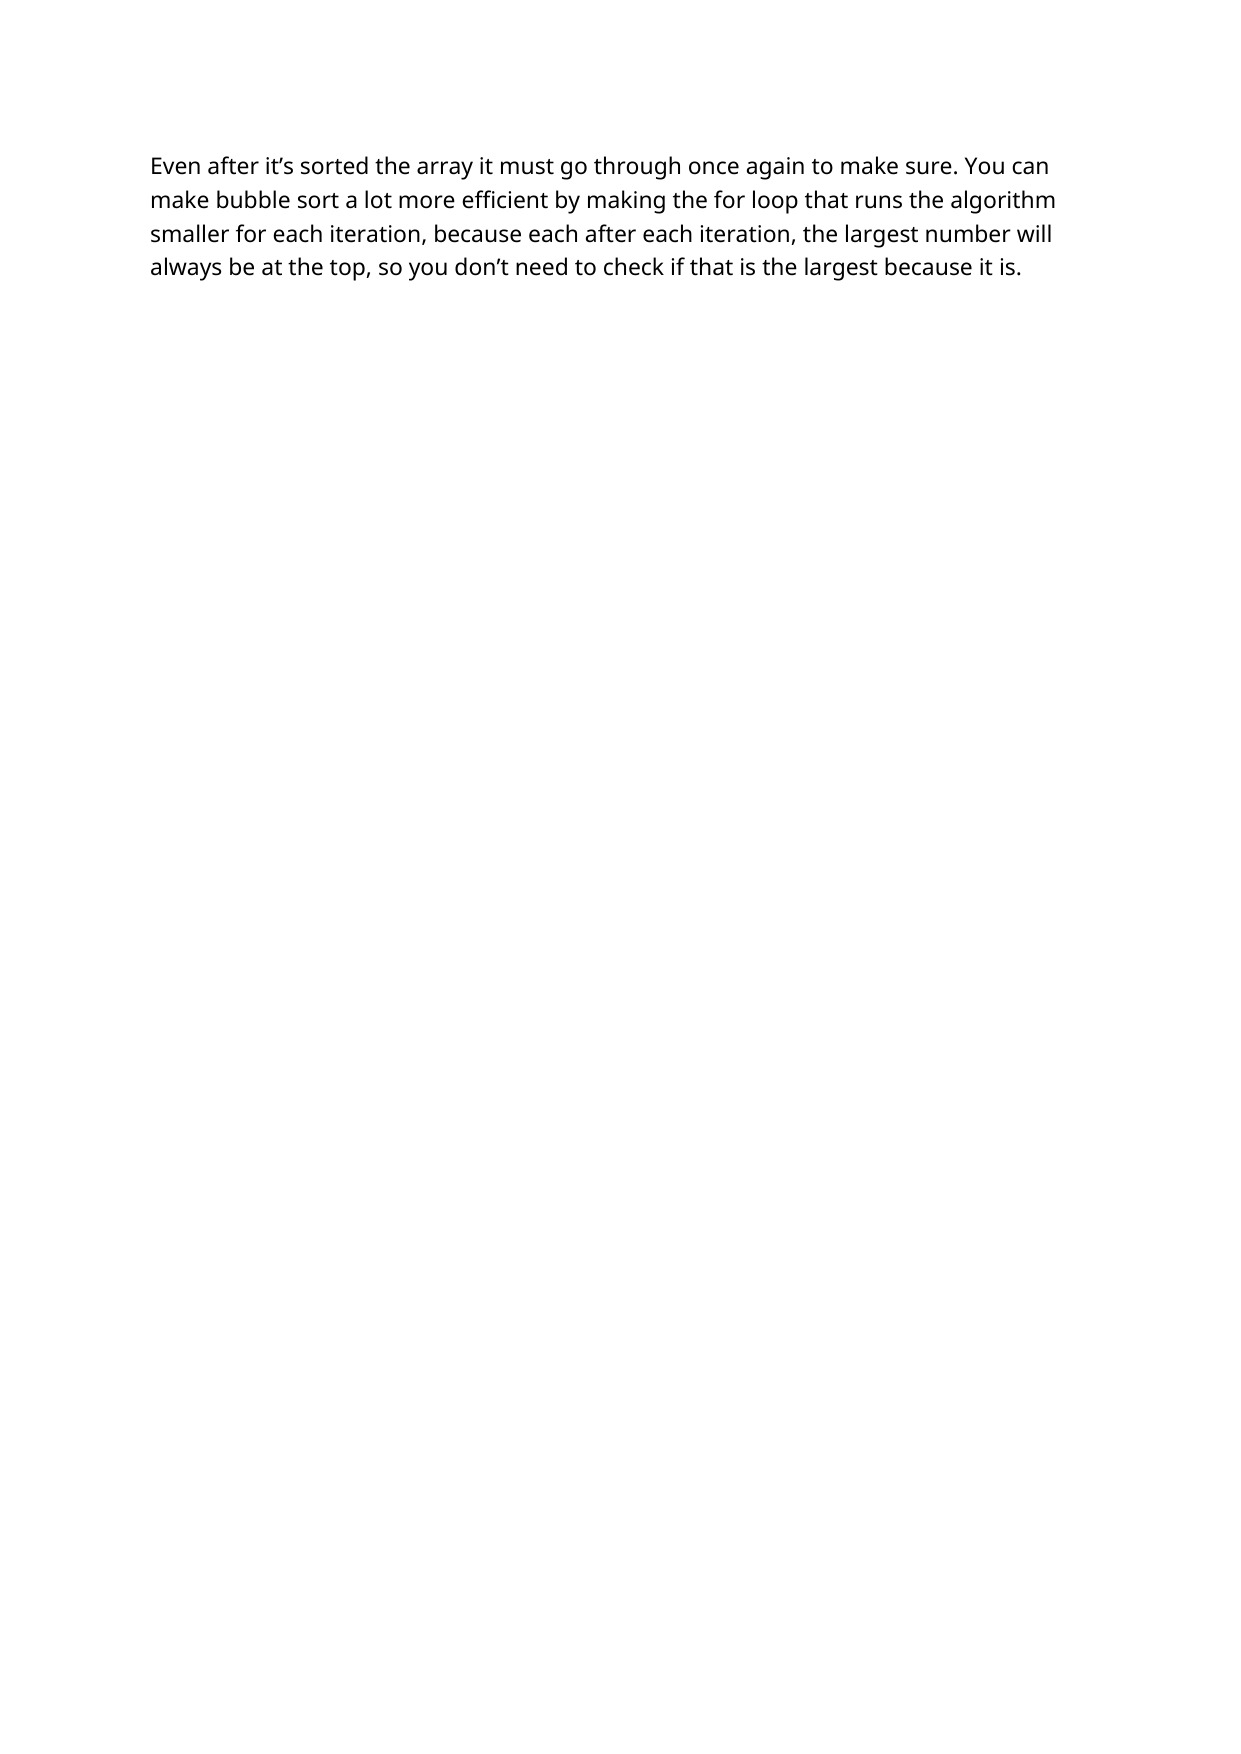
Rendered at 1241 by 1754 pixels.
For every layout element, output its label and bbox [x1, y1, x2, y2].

text [150, 150, 1090, 282]
